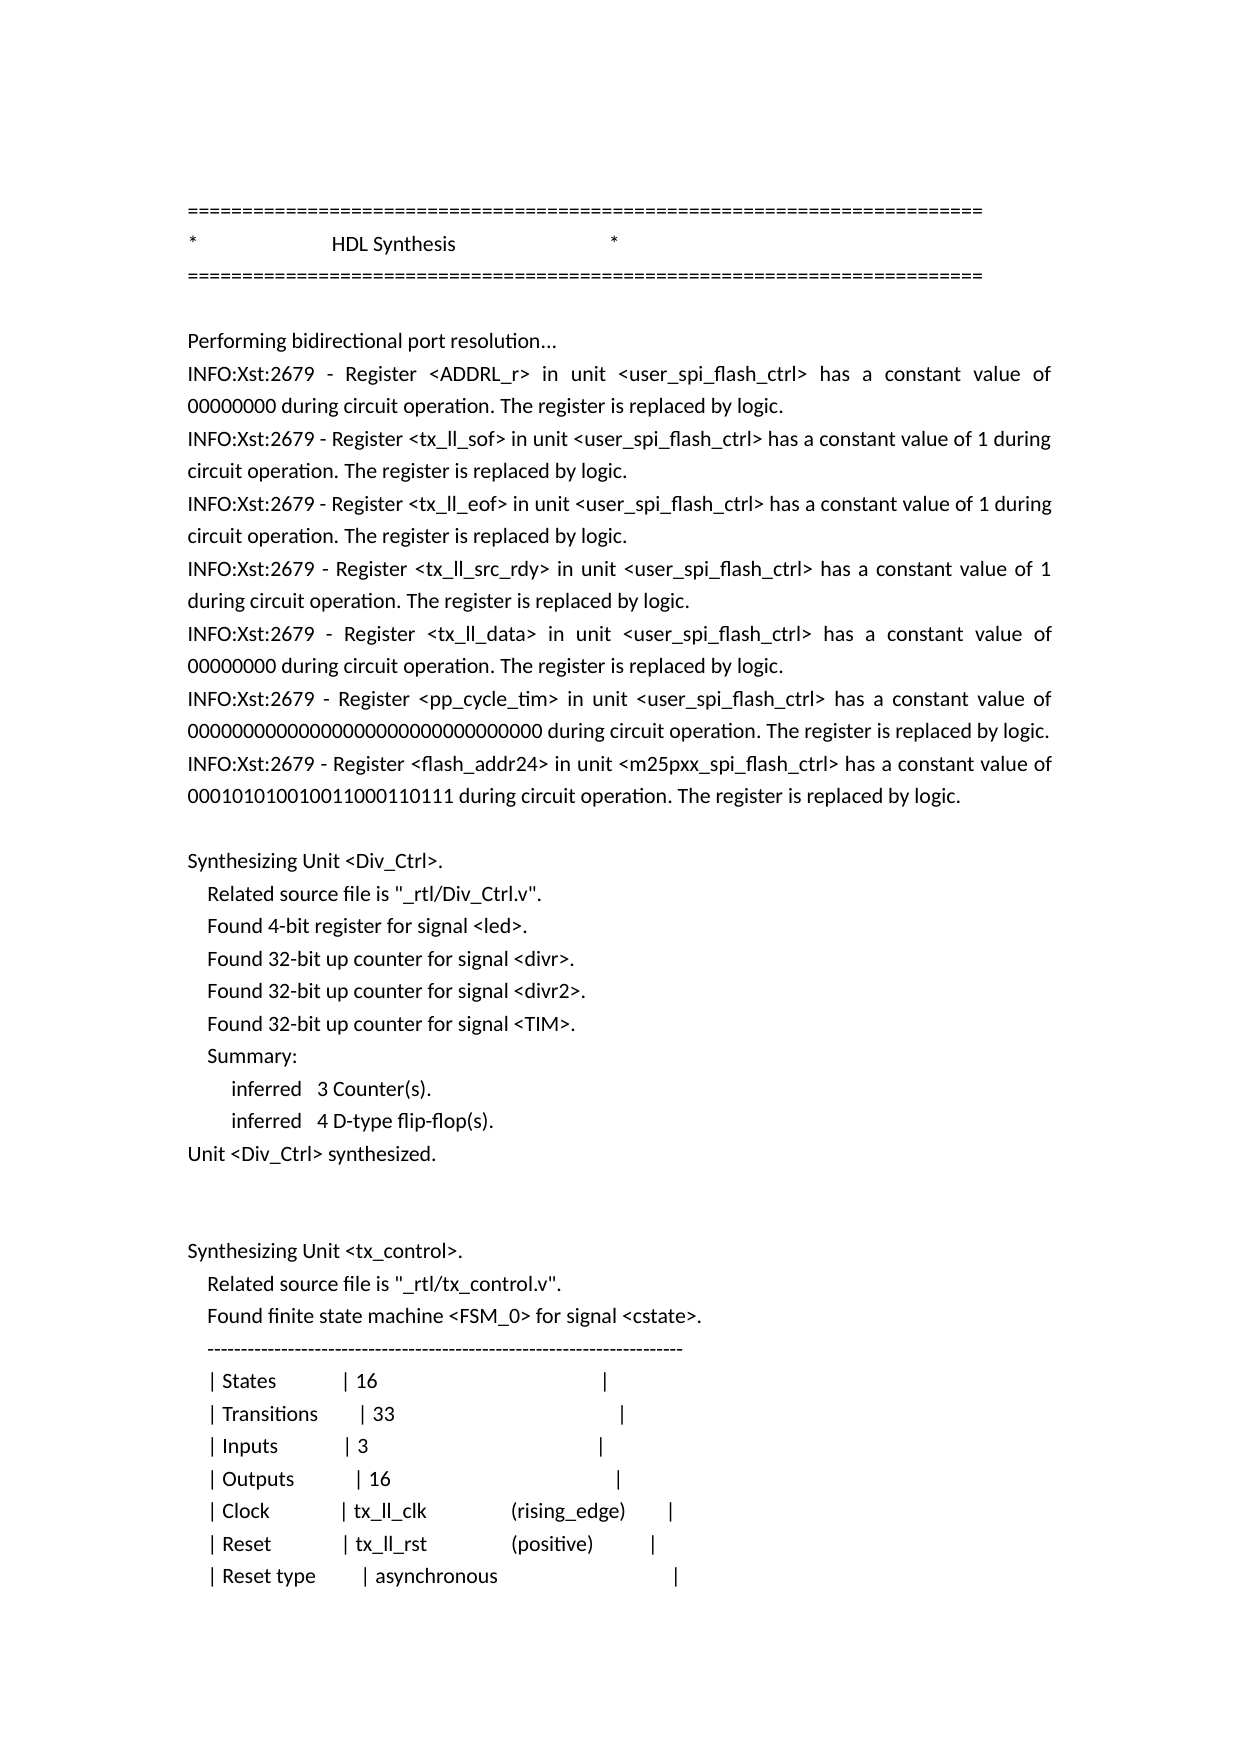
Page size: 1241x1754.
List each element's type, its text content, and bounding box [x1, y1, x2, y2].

text Performing bidirectional port resolution... [187, 324, 1053, 357]
text INFO:Xst:2679 - Register <tx_ll_eof> in unit <user_spi_flash_ctrl> has a constant value of 1 during circuit operation. The register is replaced by logic. [187, 487, 1053, 552]
text Unit <Div_Ctrl> synthesized. [187, 1137, 1053, 1169]
text | Reset type | asynchronous | [187, 1559, 1053, 1592]
text ========================================================================= [187, 194, 1053, 227]
text INFO:Xst:2679 - Register <flash_addr24> in unit <m25pxx_spi_flash_ctrl> has a constant value of 000101010010011000110111 during circuit operation. The register is replaced by logic. [187, 747, 1053, 812]
text INFO:Xst:2679 - Register <tx_ll_data> in unit <user_spi_flash_ctrl> has a constant value of 00000000 during circuit operation. The register is replaced by logic. [187, 617, 1053, 682]
text Found finite state machine <FSM_0> for signal <cstate>. [187, 1299, 1053, 1332]
text Found 32-bit up counter for signal <divr2>. [187, 974, 1053, 1007]
text | Outputs | 16 | [187, 1462, 1053, 1494]
text Synthesizing Unit <Div_Ctrl>. [187, 844, 1053, 877]
text | Inputs | 3 | [187, 1429, 1053, 1462]
text ========================================================================= [187, 259, 1053, 292]
text ----------------------------------------------------------------------- [187, 1332, 1053, 1364]
text Summary: [187, 1039, 1053, 1072]
text * HDL Synthesis * [187, 227, 1053, 259]
text INFO:Xst:2679 - Register <ADDRL_r> in unit <user_spi_flash_ctrl> has a constant value of 00000000 during circuit operation. The register is replaced by logic. [187, 357, 1053, 422]
text Found 4-bit register for signal <led>. [187, 909, 1053, 942]
text inferred 3 Counter(s). [187, 1072, 1053, 1104]
text Found 32-bit up counter for signal <divr>. [187, 942, 1053, 974]
text | States | 16 | [187, 1364, 1053, 1397]
text | Transitions | 33 | [187, 1397, 1053, 1429]
text Related source file is "_rtl/tx_control.v". [187, 1267, 1053, 1299]
text Found 32-bit up counter for signal <TIM>. [187, 1007, 1053, 1039]
text inferred 4 D-type flip-flop(s). [187, 1104, 1053, 1137]
text Related source file is "_rtl/Div_Ctrl.v". [187, 877, 1053, 909]
text | Clock | tx_ll_clk (rising_edge) | [187, 1494, 1053, 1527]
text Synthesizing Unit <tx_control>. [187, 1234, 1053, 1267]
text INFO:Xst:2679 - Register <pp_cycle_tim> in unit <user_spi_flash_ctrl> has a constant value of 00000000000000000000000000000000 during circuit operation. The register is replaced by logic. [187, 682, 1053, 747]
text INFO:Xst:2679 - Register <tx_ll_src_rdy> in unit <user_spi_flash_ctrl> has a constant value of 1 during circuit operation. The register is replaced by logic. [187, 552, 1053, 617]
text INFO:Xst:2679 - Register <tx_ll_sof> in unit <user_spi_flash_ctrl> has a constant value of 1 during circuit operation. The register is replaced by logic. [187, 422, 1053, 487]
text | Reset | tx_ll_rst (positive) | [187, 1527, 1053, 1559]
